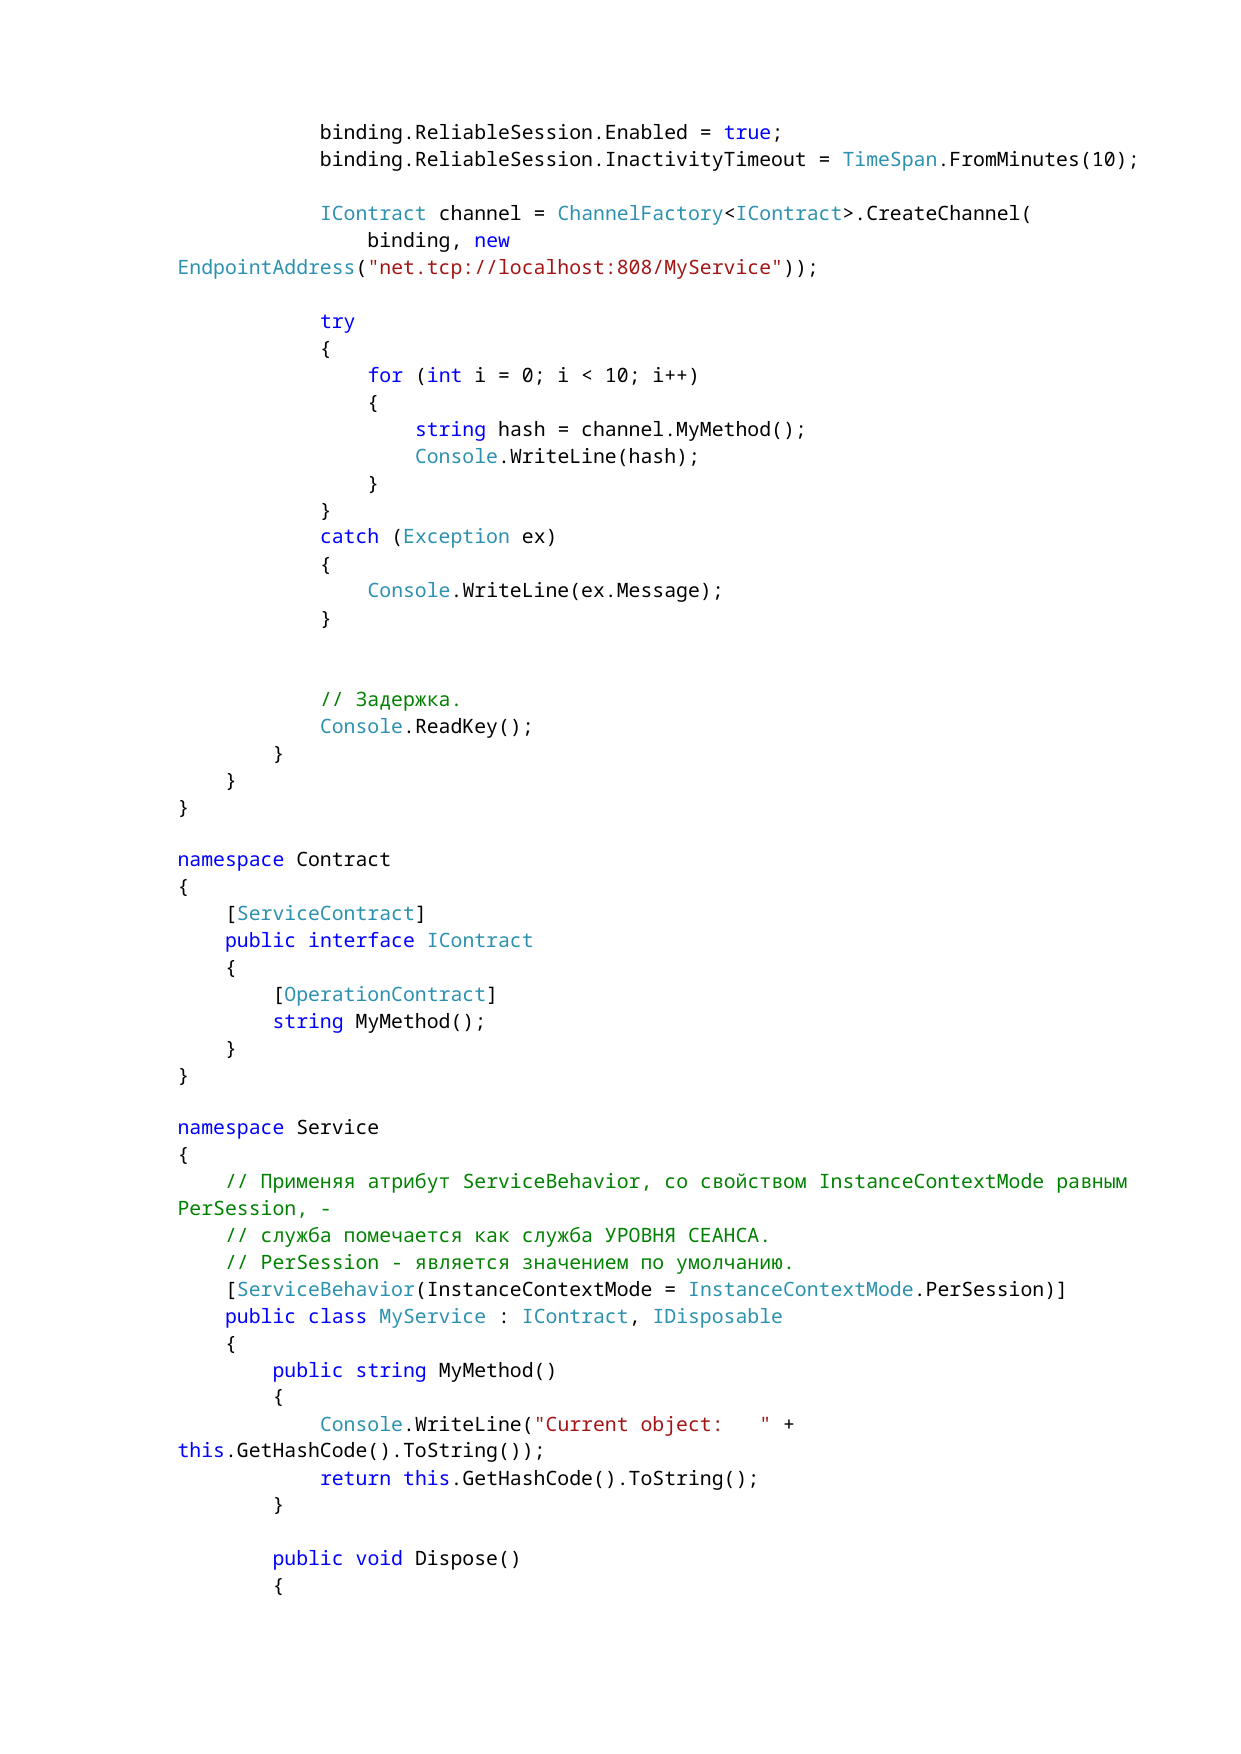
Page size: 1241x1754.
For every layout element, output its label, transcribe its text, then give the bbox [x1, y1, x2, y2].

text Console.WriteLine(ex.Message); [177, 577, 1152, 604]
text } [177, 1061, 1152, 1088]
text namespace Contract [177, 845, 1152, 872]
text public void Dispose() [177, 1545, 1152, 1572]
text // Применяя атрибут ServiceBehavior, со свойством InstanceContextMode равным PerSession, - [177, 1167, 1152, 1221]
text string MyMethod(); [177, 1007, 1152, 1034]
text IContract channel = ChannelFactory<IContract>.CreateChannel( [177, 199, 1152, 226]
text // Задержка. [177, 686, 1152, 713]
text [ServiceContract] [177, 899, 1152, 926]
text } [177, 767, 1152, 794]
text } [177, 740, 1152, 767]
text string hash = channel.MyMethod(); [177, 415, 1152, 442]
text { [177, 1383, 1152, 1410]
text [ServiceBehavior(InstanceContextMode = InstanceContextMode.PerSession)] [177, 1275, 1152, 1302]
text binding.ReliableSession.Enabled = true; [177, 118, 1152, 145]
text Console.WriteLine(hash); [177, 442, 1152, 469]
text binding, new EndpointAddress("net.tcp://localhost:808/MyService")); [177, 226, 1152, 280]
text { [177, 872, 1152, 899]
text { [177, 334, 1152, 361]
text } [177, 1034, 1152, 1061]
text // PerSession - является значением по умолчанию. [177, 1248, 1152, 1275]
text try [177, 307, 1152, 334]
text } [177, 469, 1152, 496]
text { [177, 1572, 1152, 1599]
text namespace Service [177, 1113, 1152, 1140]
text public interface IContract [177, 926, 1152, 953]
text Console.ReadKey(); [177, 713, 1152, 740]
text } [177, 604, 1152, 631]
text catch (Exception ex) [177, 523, 1152, 550]
text for (int i = 0; i < 10; i++) [177, 361, 1152, 388]
text public class MyService : IContract, IDisposable [177, 1302, 1152, 1329]
text { [177, 1329, 1152, 1356]
text { [177, 388, 1152, 415]
text return this.GetHashCode().ToString(); [177, 1464, 1152, 1491]
text [OperationContract] [177, 980, 1152, 1007]
text { [177, 953, 1152, 980]
text public string MyMethod() [177, 1356, 1152, 1383]
text } [177, 1491, 1152, 1518]
text Console.WriteLine("Current object: " + this.GetHashCode().ToString()); [177, 1410, 1152, 1464]
text binding.ReliableSession.InactivityTimeout = TimeSpan.FromMinutes(10); [177, 145, 1152, 172]
text { [177, 550, 1152, 577]
text // служба помечается как служба УРОВНЯ СЕАНСА. [177, 1221, 1152, 1248]
text } [177, 496, 1152, 523]
text } [177, 794, 1152, 821]
text { [177, 1140, 1152, 1167]
